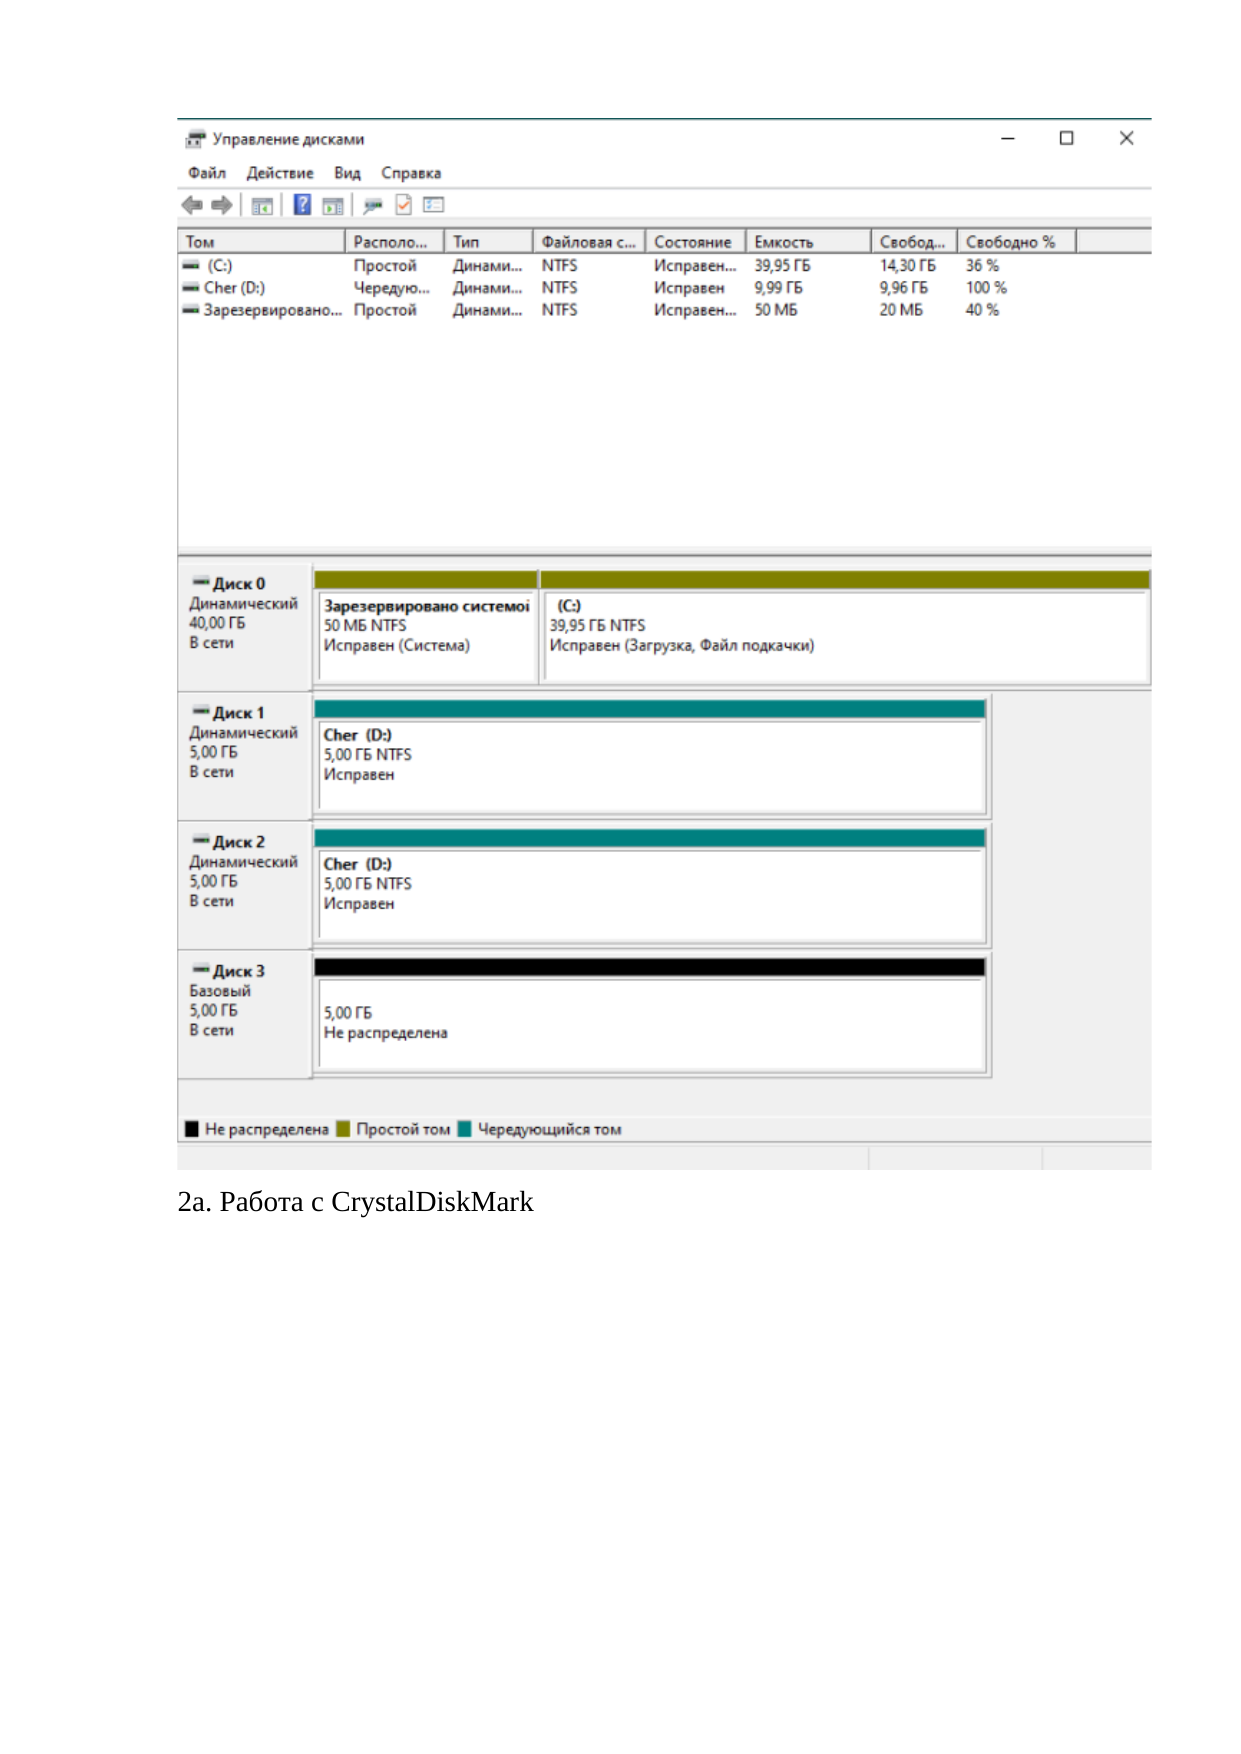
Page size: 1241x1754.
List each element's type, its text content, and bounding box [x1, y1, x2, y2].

text 2а. Работа с CrystalDiskMark [177, 1184, 1152, 1217]
picture [177, 118, 1152, 1170]
